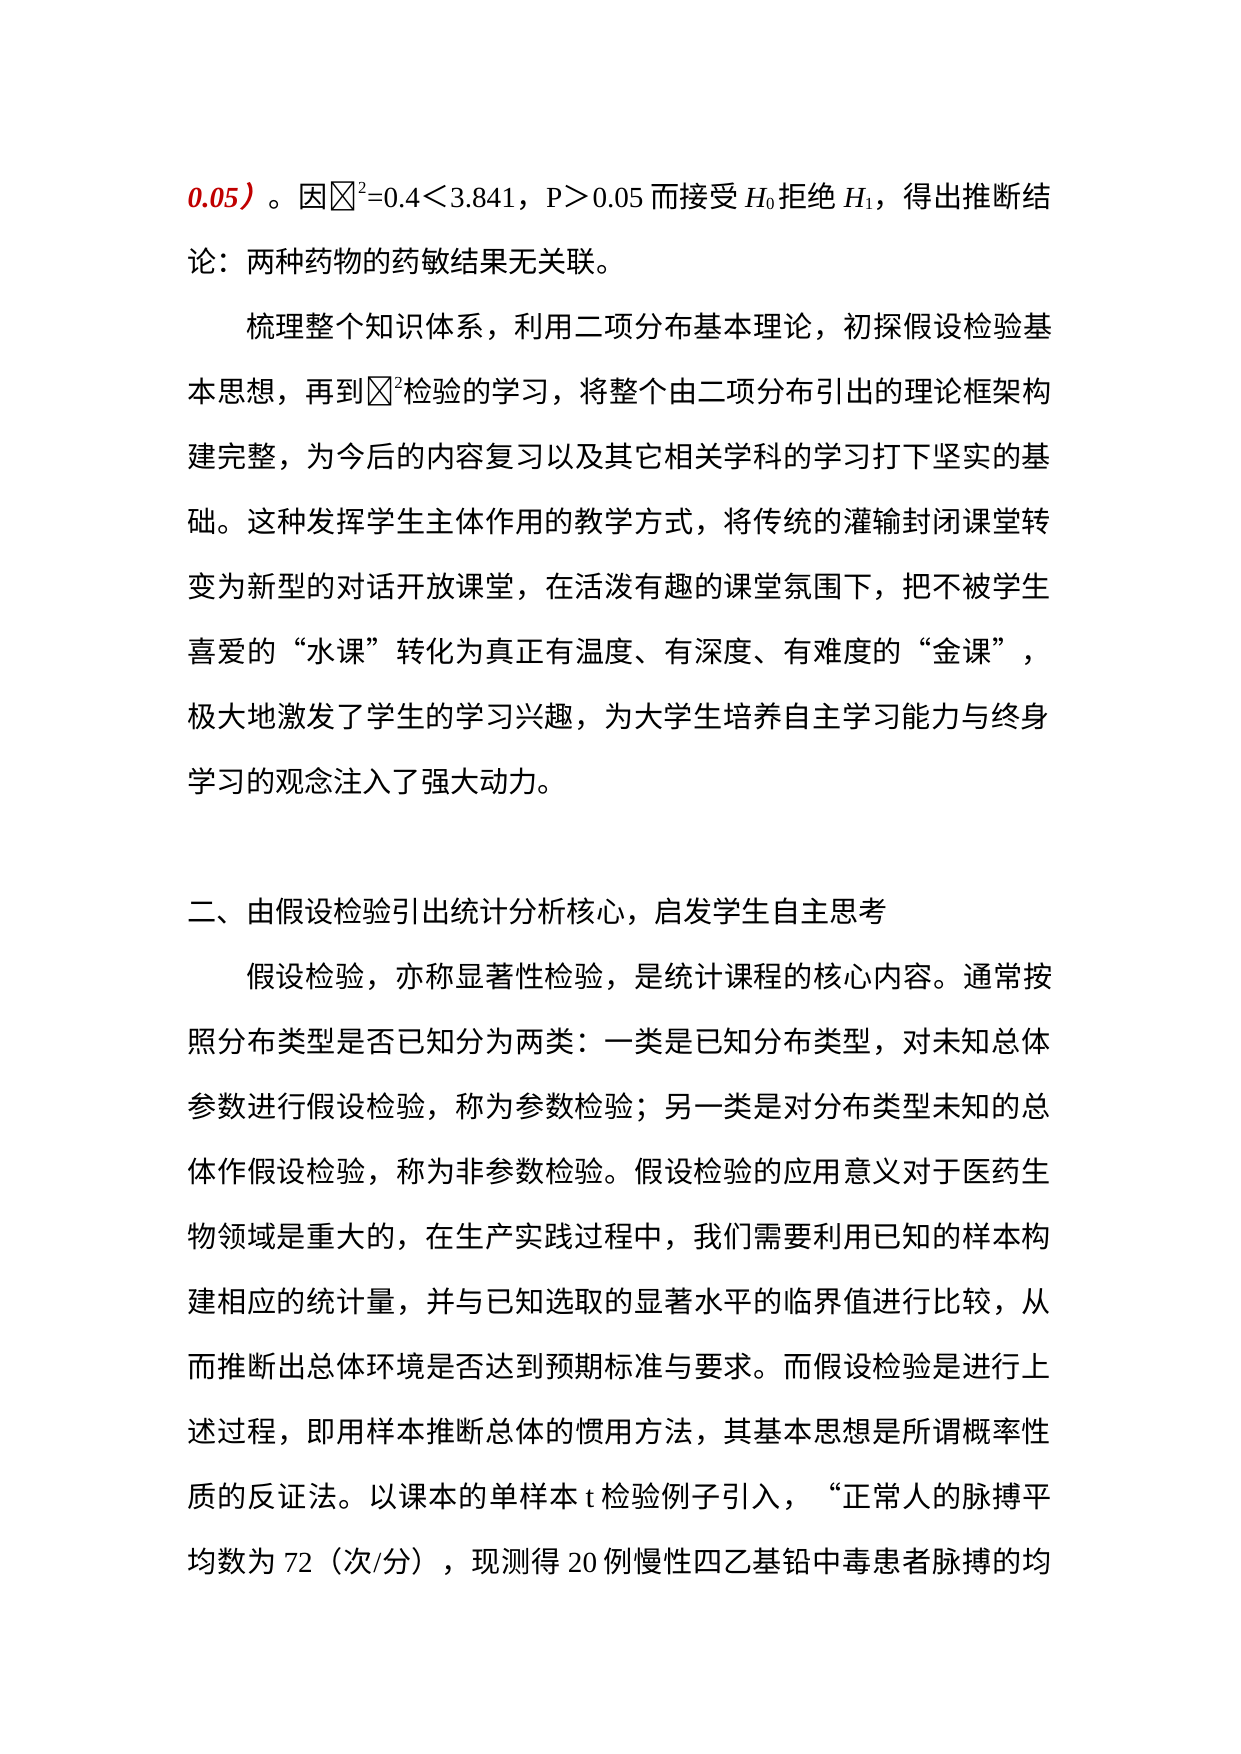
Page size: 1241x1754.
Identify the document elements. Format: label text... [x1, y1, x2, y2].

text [187, 942, 1053, 1592]
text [187, 162, 1053, 292]
text 二、由假设检验引出统计分析核心，启发学生自主思考 [187, 877, 1053, 942]
text 梳理整个知识体系，利用二项分布基本理论，初探假设检验基本思想，再到检验的学习，将整个由二项分布引出的理论框架构建完整，为今后的内容复习以及其它相关学科的学习打下坚实的基础。这种发挥学生主体作用的教学方式，将传统的灌输封闭课堂转变为新型的对话开放课堂，在活泼有趣的课堂氛围下，把不被学生喜爱的“水课”转化为真正有温度、有深度、有难度的“金课”，极大地激发了学生的学习兴趣，为大学生培养自主学习能力与终身学习的观念注入了强大动力。 [187, 292, 1053, 812]
